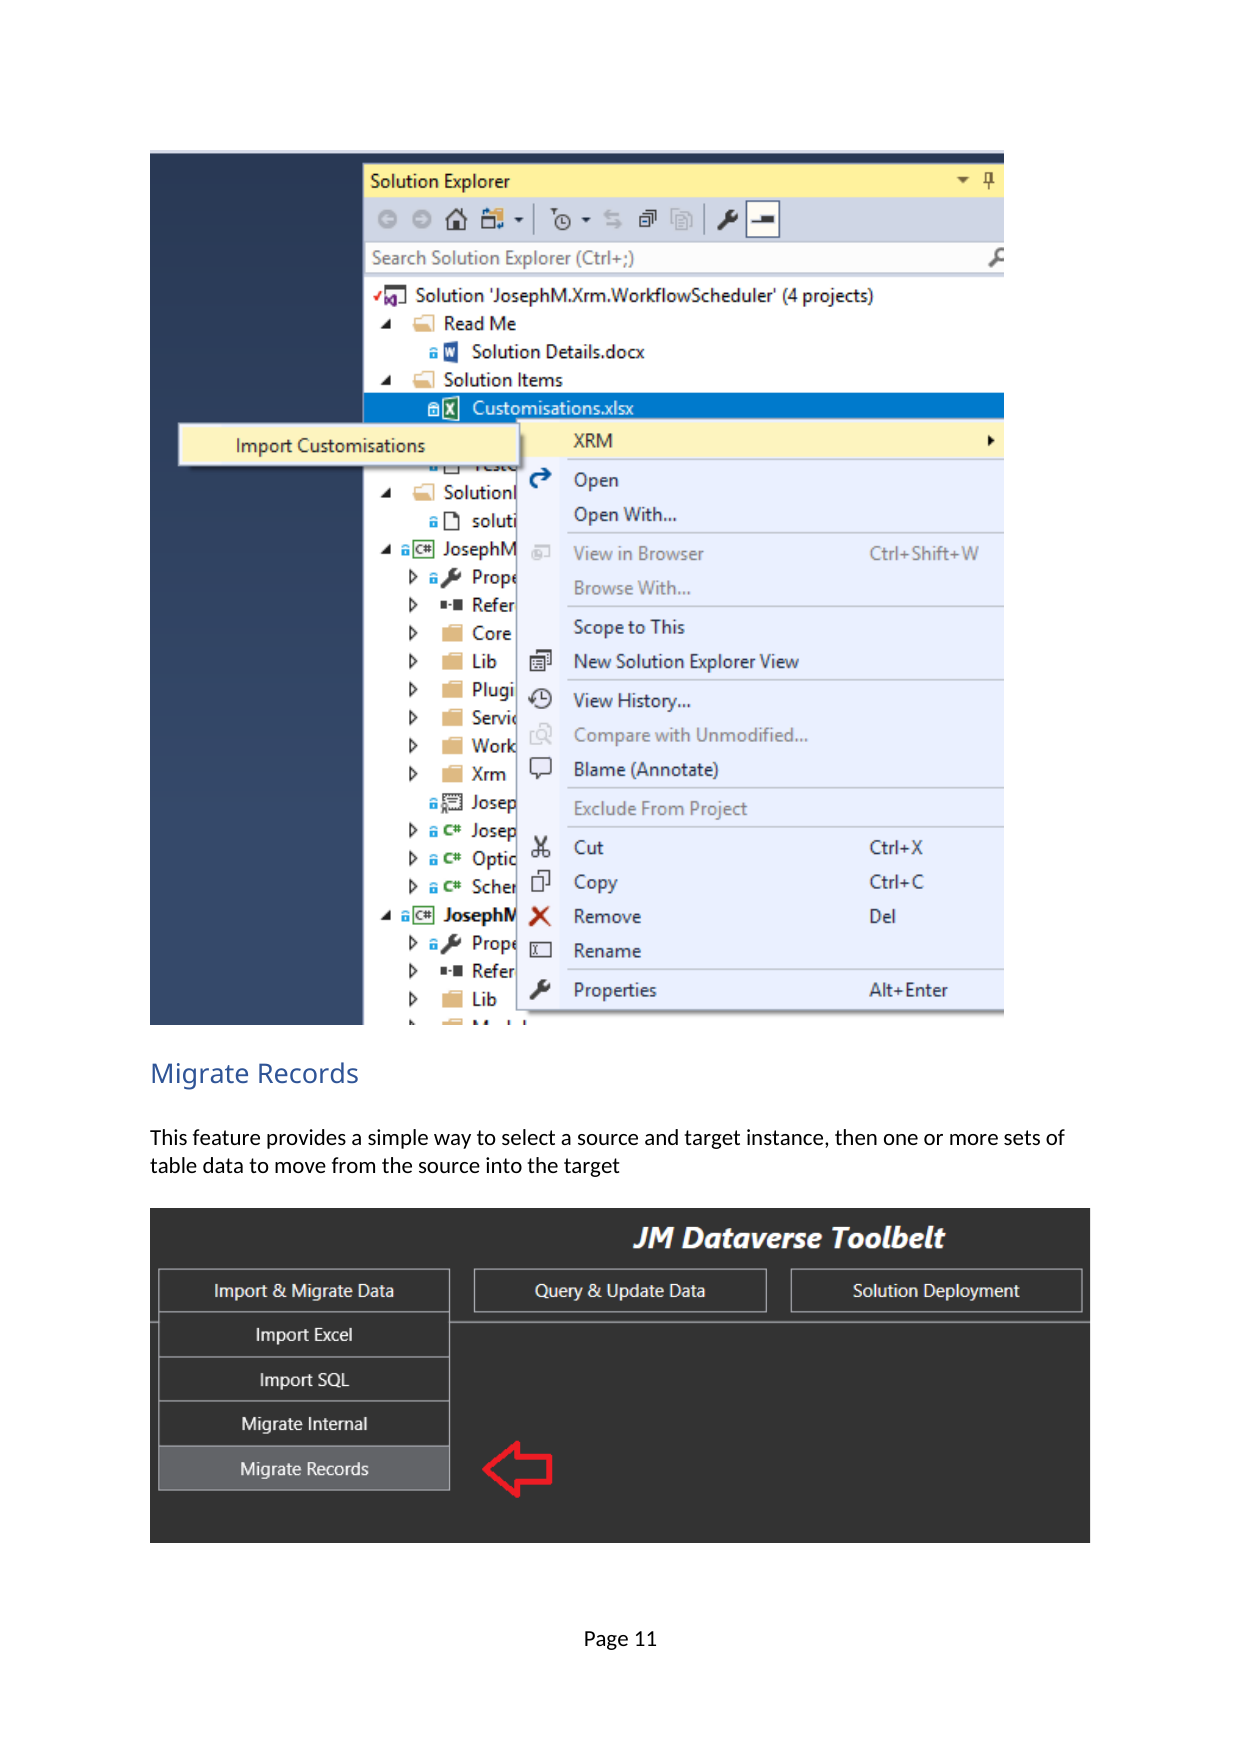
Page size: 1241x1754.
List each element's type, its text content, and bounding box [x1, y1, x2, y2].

picture [150, 150, 1004, 1025]
text This feature provides a simple way to select a source and target instance, then one or more sets of table data to move from the source into the target [150, 1123, 1090, 1179]
picture [150, 1208, 1091, 1543]
subtitle Migrate Records [150, 1054, 1090, 1091]
